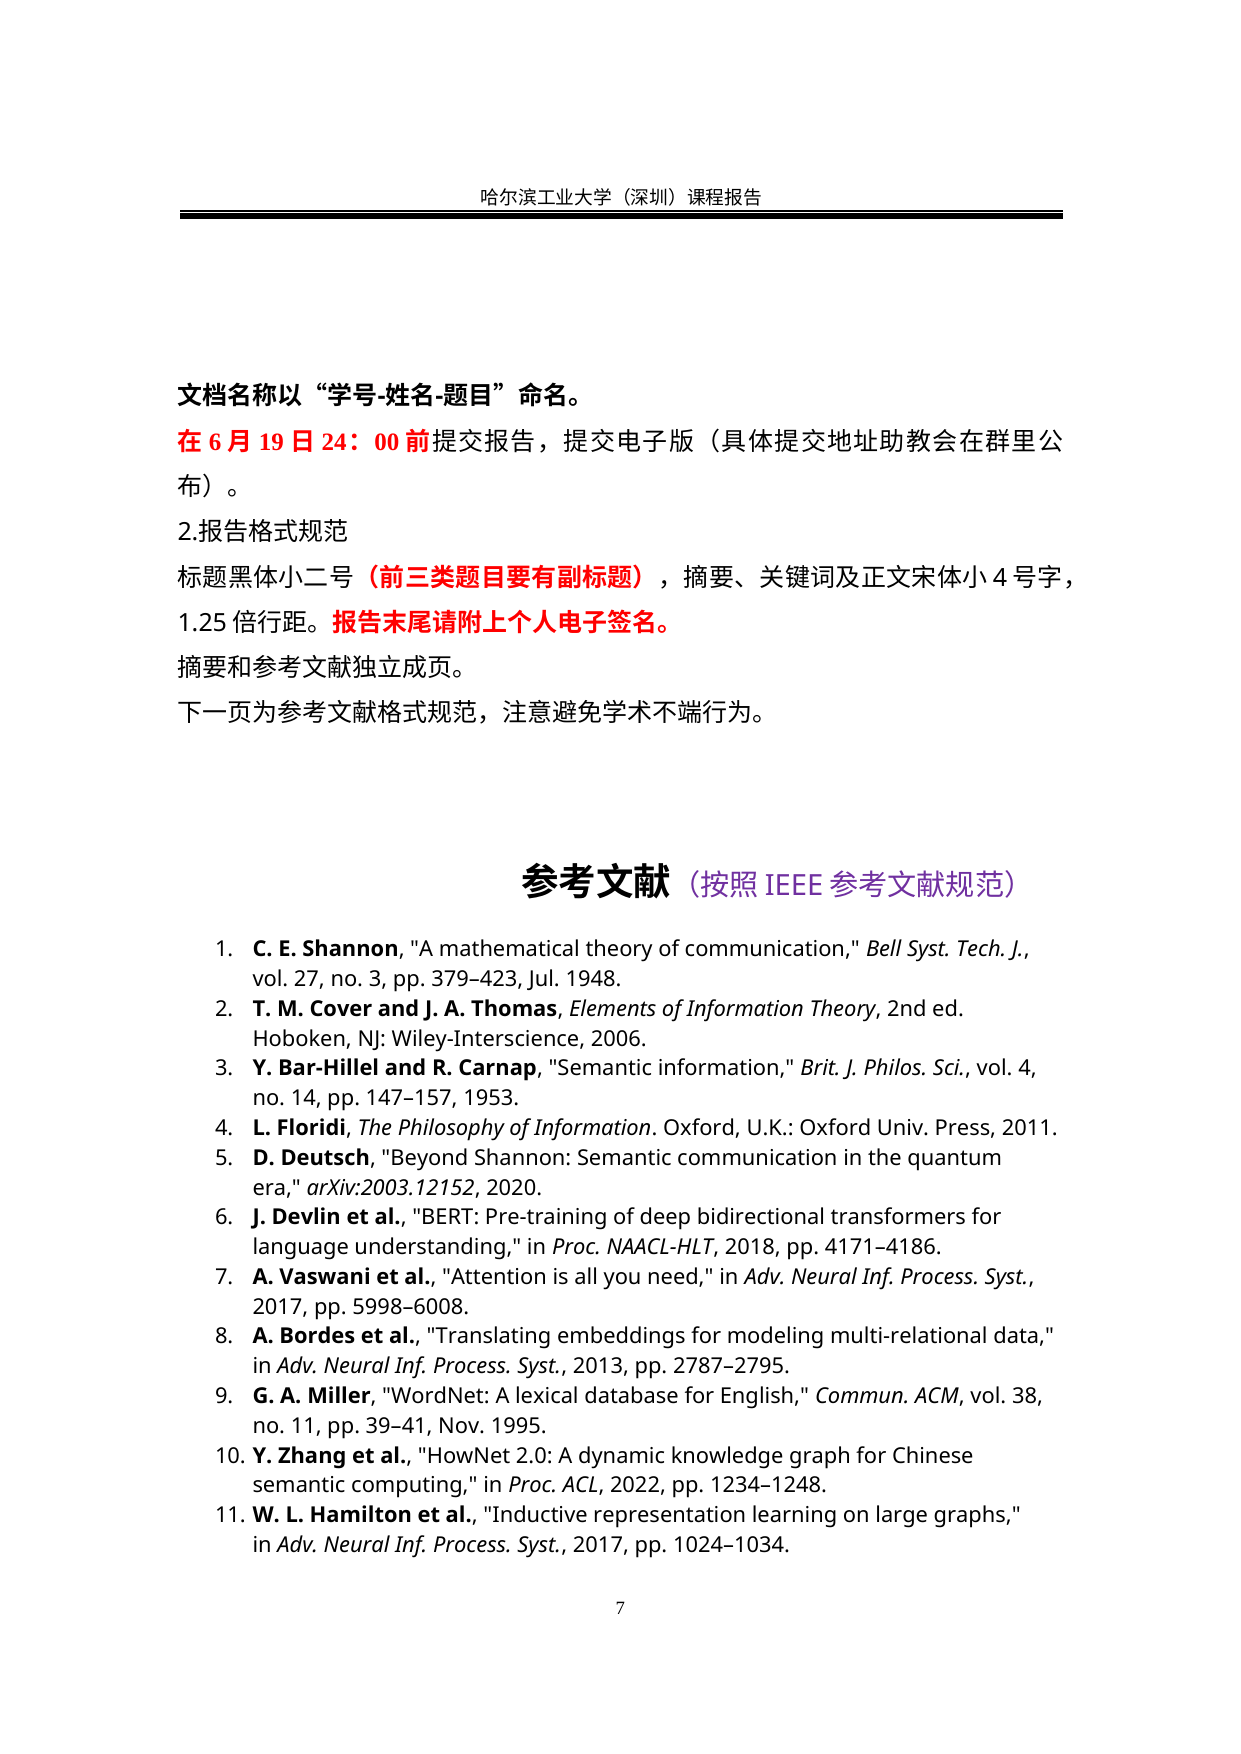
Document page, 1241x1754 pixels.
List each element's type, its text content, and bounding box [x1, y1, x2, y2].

list A. Bordes et al., "Translating embeddings for modeling multi-relational data," in Adv. Neural Inf. Process. Syst., 2013, pp. 2787–2795. [215, 1320, 1063, 1380]
list W. L. Hamilton et al., "Inductive representation learning on large graphs," in Adv. Neural Inf. Process. Syst., 2017, pp. 1024–1034. [215, 1499, 1063, 1559]
list G. A. Miller, "WordNet: A lexical database for English," Commun. ACM, vol. 38, no. 11, pp. 39–41, Nov. 1995. [215, 1380, 1063, 1439]
text 参考文献（按照IEEE参考文献规范） [177, 852, 1063, 906]
text 2.报告格式规范 [177, 512, 1063, 548]
text 在6月19日24：00前提交报告，提交电子版（具体提交地址助教会在群里公布）。 [177, 421, 1063, 503]
text 文档名称以“学号-姓名-题目”命名。 [177, 376, 1063, 412]
list J. Devlin et al., "BERT: Pre-training of deep bidirectional transformers for language understanding," in Proc. NAACL-HLT, 2018, pp. 4171–4186. [215, 1201, 1063, 1261]
list Y. Zhang et al., "HowNet 2.0: A dynamic knowledge graph for Chinese semantic computing," in Proc. ACL, 2022, pp. 1234–1248. [215, 1439, 1063, 1499]
list T. M. Cover and J. A. Thomas, Elements of Information Theory, 2nd ed. Hoboken, NJ: Wiley-Interscience, 2006. [215, 993, 1063, 1052]
text 摘要和参考文献独立成页。 [177, 648, 1063, 684]
list D. Deutsch, "Beyond Shannon: Semantic communication in the quantum era," arXiv:2003.12152, 2020. [215, 1142, 1063, 1201]
list C. E. Shannon, "A mathematical theory of communication," Bell Syst. Tech. J., vol. 27, no. 3, pp. 379–423, Jul. 1948. [215, 933, 1063, 993]
text 下一页为参考文献格式规范，注意避免学术不端行为。 [177, 693, 1063, 729]
list Y. Bar-Hillel and R. Carnap, "Semantic information," Brit. J. Philos. Sci., vol. 4, no. 14, pp. 147–157, 1953. [215, 1052, 1063, 1112]
list A. Vaswani et al., "Attention is all you need," in Adv. Neural Inf. Process. Syst., 2017, pp. 5998–6008. [215, 1261, 1063, 1320]
text 标题黑体小二号（前三类题目要有副标题），摘要、关键词及正文宋体小4号字，1.25倍行距。报告末尾请附上个人电子签名。 [177, 557, 1063, 638]
list L. Floridi, The Philosophy of Information. Oxford, U.K.: Oxford Univ. Press, 2011. [215, 1112, 1063, 1142]
